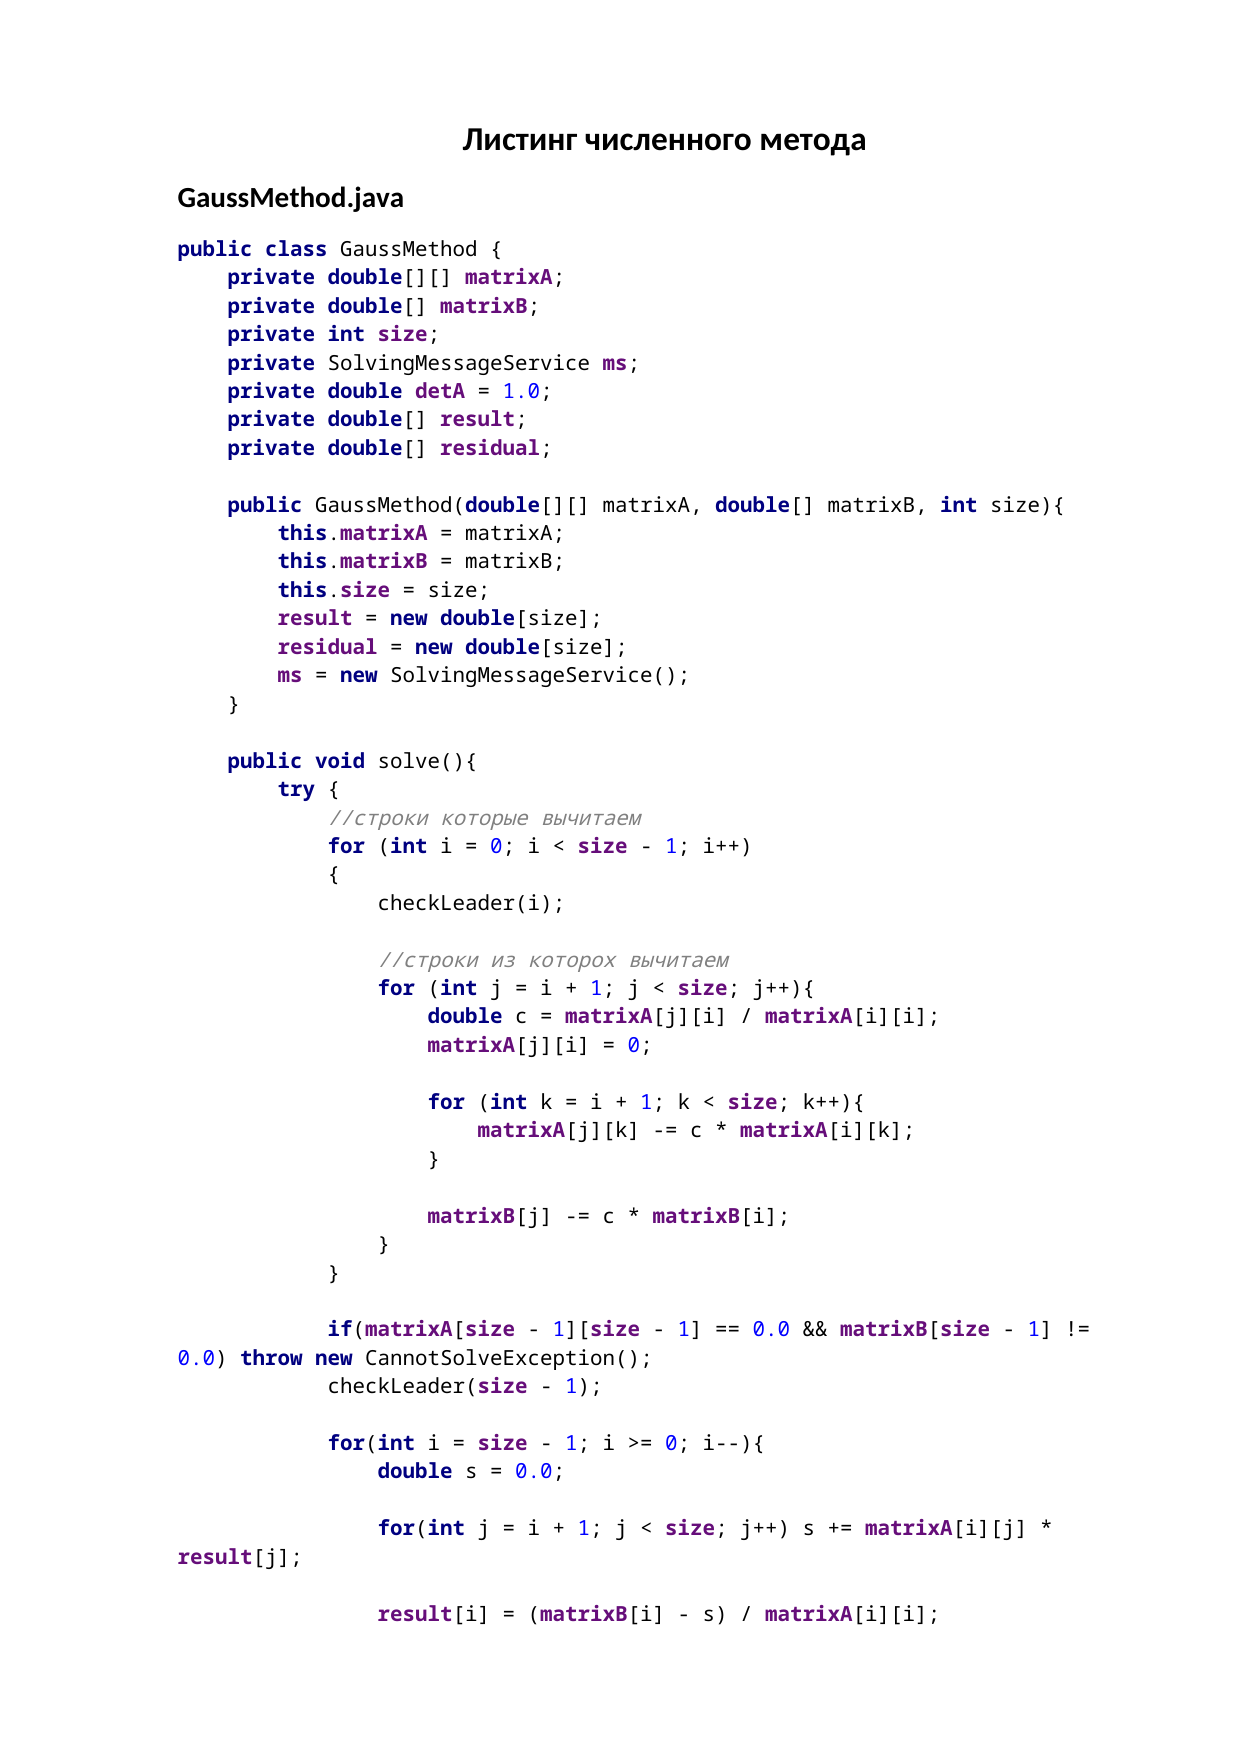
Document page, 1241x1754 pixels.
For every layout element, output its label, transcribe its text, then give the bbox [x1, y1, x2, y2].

text GaussMethod.java [177, 179, 1152, 214]
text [177, 234, 1152, 1627]
text Листинг численного метода [177, 118, 1152, 159]
